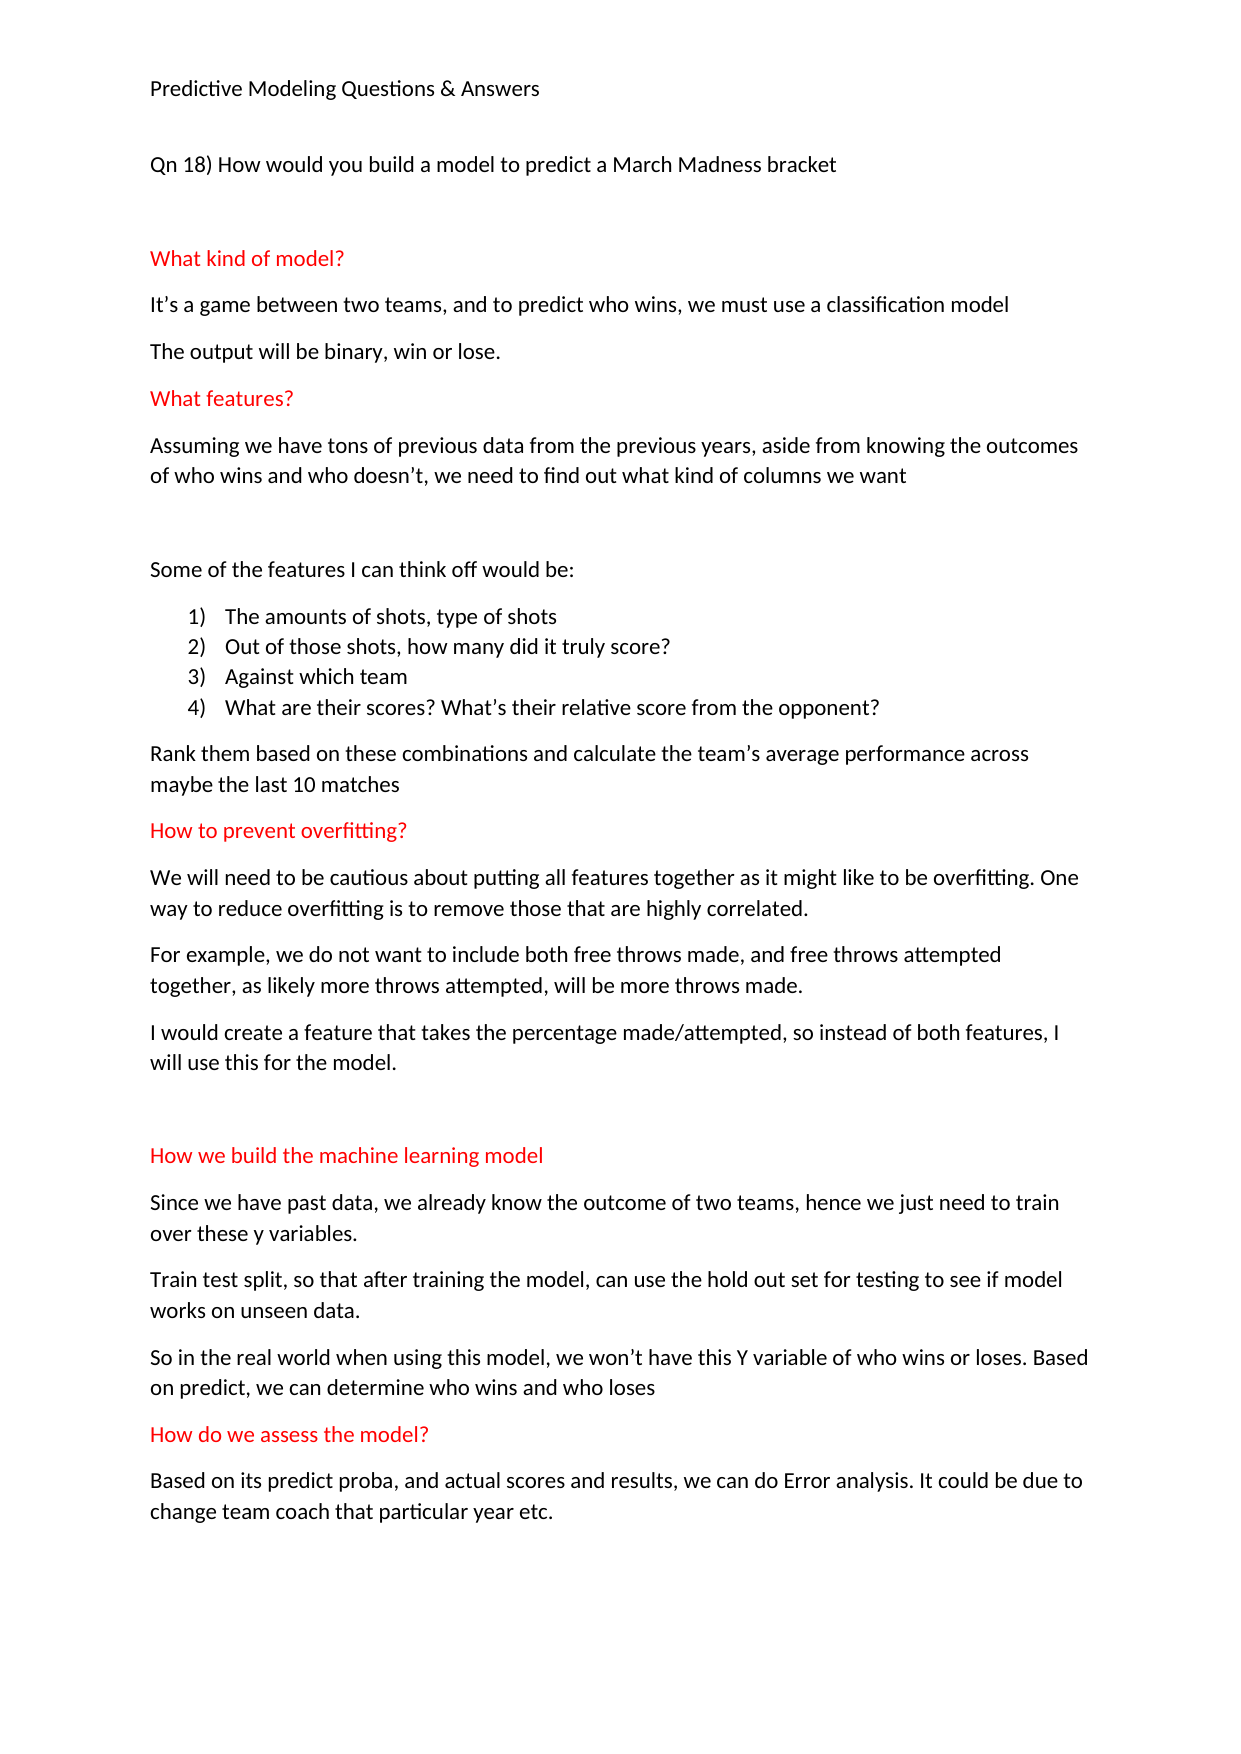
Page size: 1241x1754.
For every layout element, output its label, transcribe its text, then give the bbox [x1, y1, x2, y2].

text It’s a game between two teams, and to predict who wins, we must use a classification model [150, 291, 1090, 319]
text Rank them based on these combinations and calculate the team’s average performance across maybe the last 10 matches [150, 739, 1090, 798]
text How to prevent overfitting? [150, 817, 1090, 845]
text What kind of model? [150, 244, 1090, 272]
list Against which team [187, 662, 1090, 691]
text I would create a feature that takes the percentage made/attempted, so instead of both features, I will use this for the model. [150, 1018, 1090, 1076]
text How we build the machine learning model [150, 1142, 1090, 1170]
text What features? [150, 384, 1090, 412]
text For example, we do not want to include both free throws made, and free throws attempted together, as likely more throws attempted, will be more throws made. [150, 941, 1090, 999]
text Based on its predict proba, and actual scores and results, we can do Error analysis. It could be due to change team coach that particular year etc. [150, 1467, 1090, 1525]
text So in the real world when using this model, we won’t have this Y variable of who wins or loses. Based on predict, we can determine who wins and who loses [150, 1343, 1090, 1401]
text Train test split, so that after training the model, can use the hold out set for testing to see if model works on unseen data. [150, 1266, 1090, 1324]
text Since we have past data, we already know the outcome of two teams, hence we just need to train over these y variables. [150, 1188, 1090, 1247]
text Qn 18) How would you build a model to predict a March Madness bracket [150, 150, 1090, 178]
text The output will be binary, win or lose. [150, 337, 1090, 366]
list What are their scores? What’s their relative score from the opponent? [187, 693, 1090, 721]
text Some of the features I can think off would be: [150, 555, 1090, 583]
text We will need to be cautious about putting all features together as it might like to be overfitting. One way to reduce overfitting is to remove those that are highly correlated. [150, 863, 1090, 922]
text Assuming we have tons of previous data from the previous years, aside from knowing the outcomes of who wins and who doesn’t, we need to find out what kind of columns we want [150, 431, 1090, 489]
text How do we assess the model? [150, 1420, 1090, 1448]
list The amounts of shots, type of shots [187, 602, 1090, 630]
list Out of those shots, how many did it truly score? [187, 632, 1090, 660]
